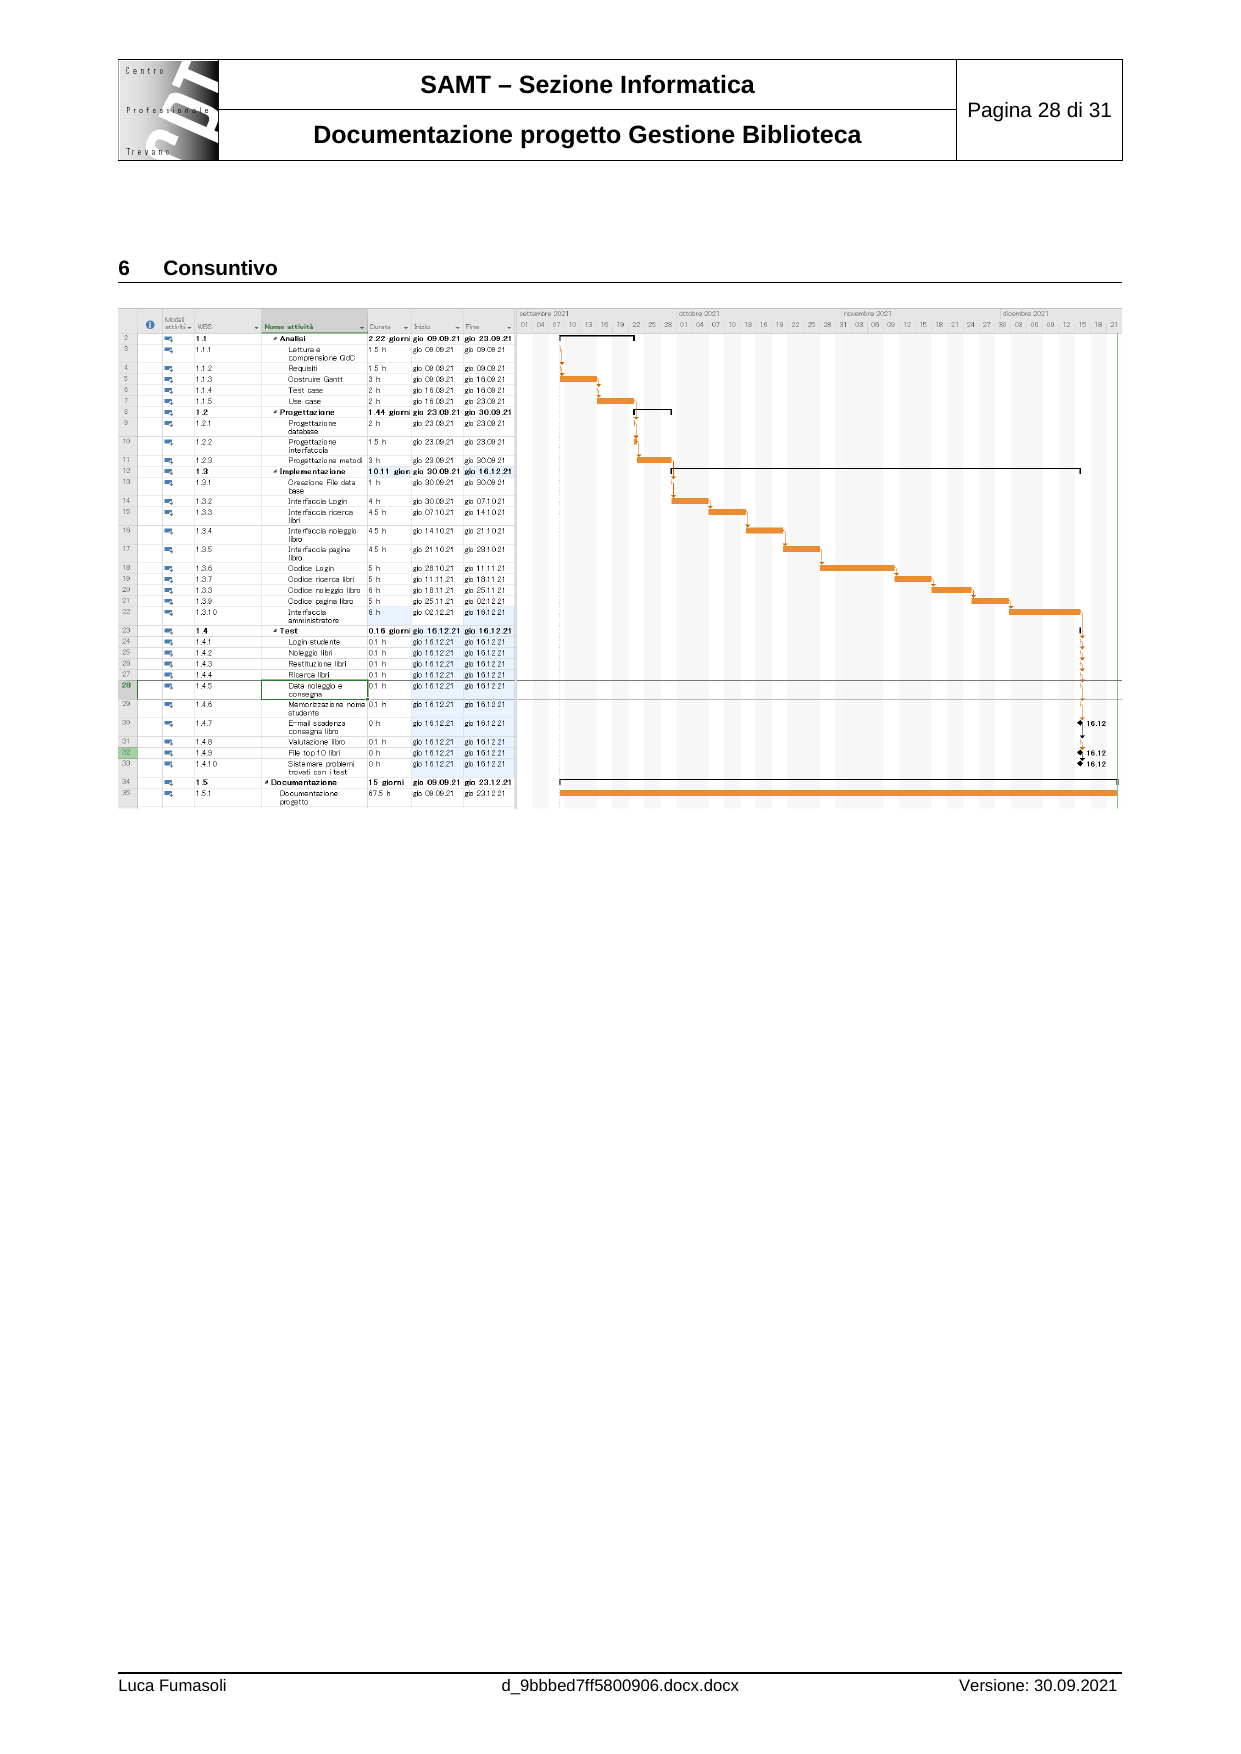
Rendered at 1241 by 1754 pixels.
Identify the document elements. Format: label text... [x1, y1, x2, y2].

subtitle Consuntivo [118, 256, 1122, 282]
picture [118, 60, 219, 160]
picture [118, 308, 1123, 809]
